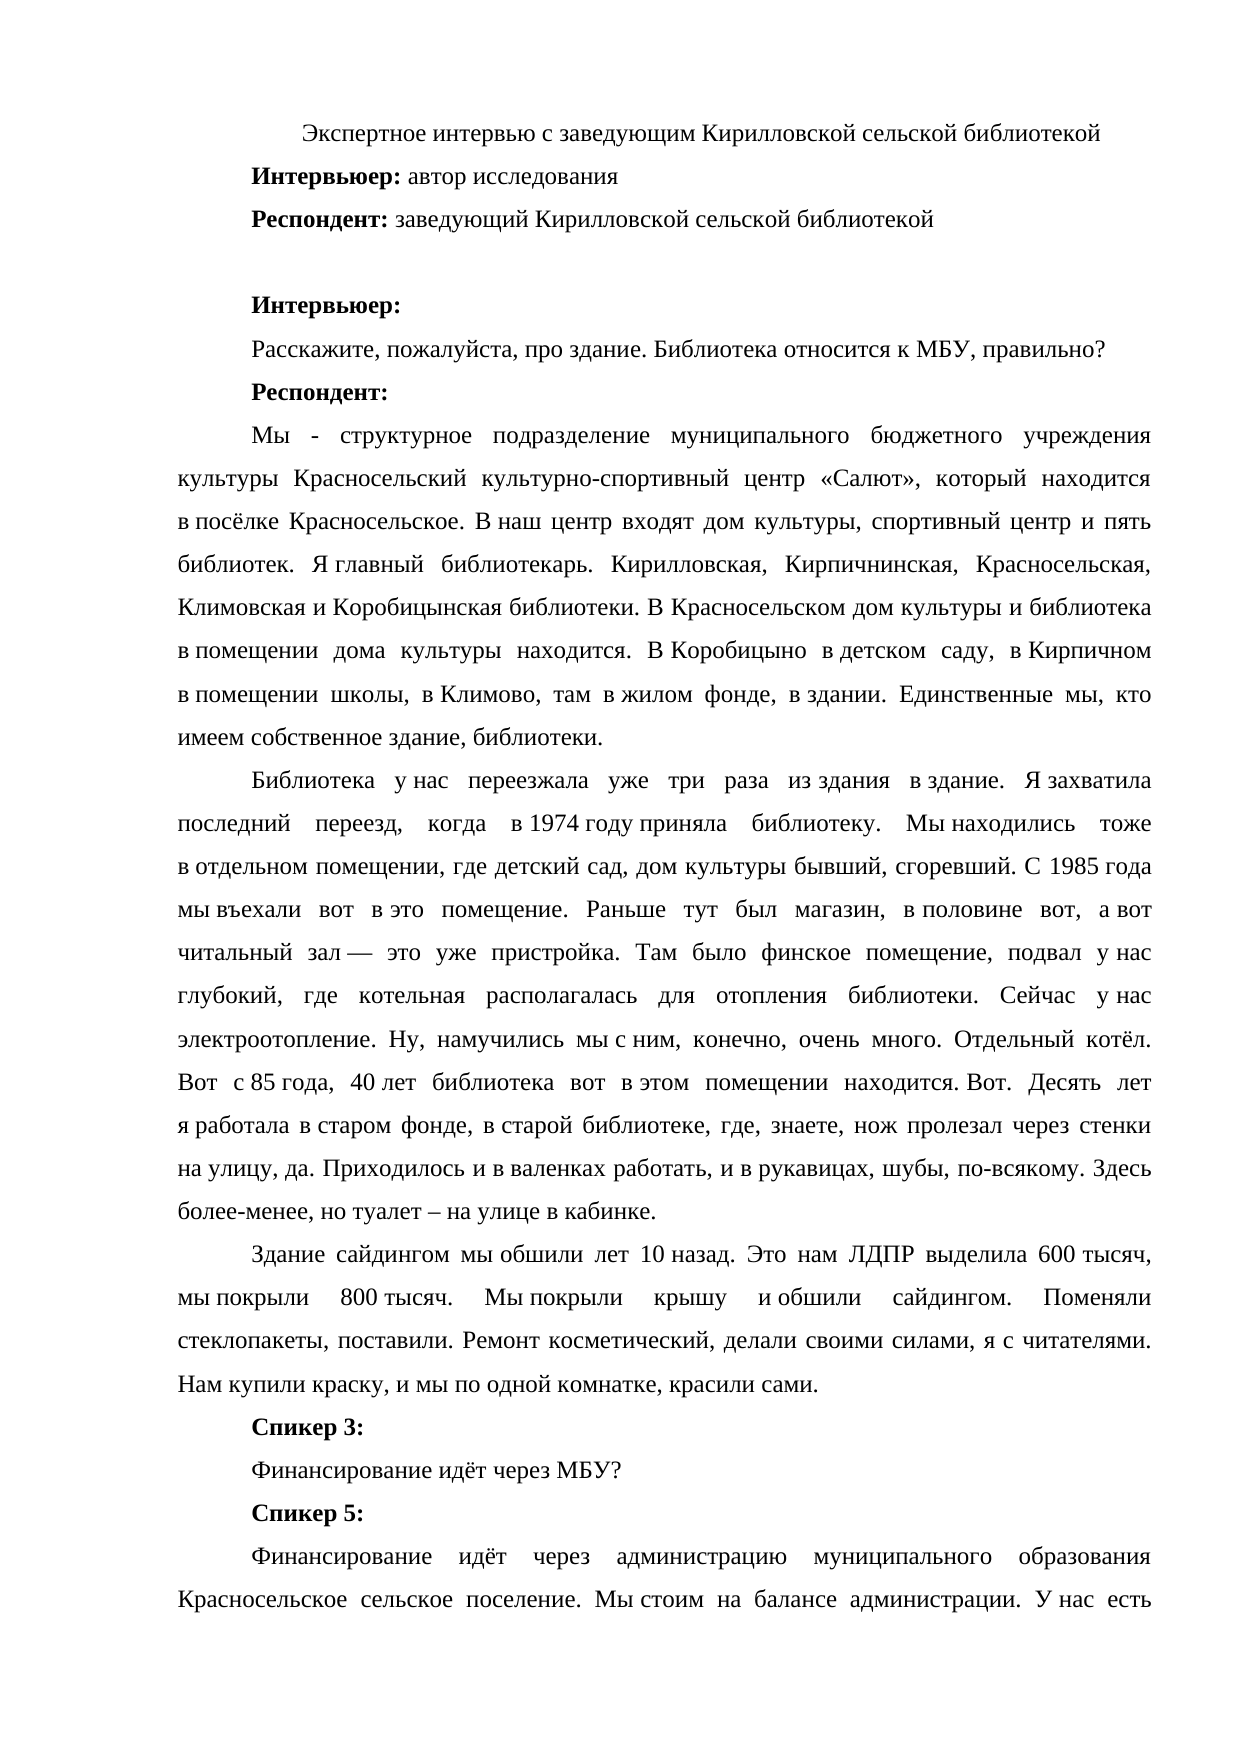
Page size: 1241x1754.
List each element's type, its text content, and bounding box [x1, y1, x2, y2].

text Респондент: [177, 377, 1152, 406]
text Интервьюер: автор исследования [177, 161, 1152, 190]
text Спикер 5: [177, 1498, 1152, 1527]
text Спикер 3: [177, 1412, 1152, 1441]
text Экспертное интервью с заведующим Кирилловской сельской библиотекой [177, 118, 1152, 147]
text Финансирование идёт через МБУ? [177, 1455, 1152, 1484]
text Расскажите, пожалуйста, про здание. Библиотека относится к МБУ, правильно? [177, 334, 1152, 362]
text Библиотека у нас переезжала уже три раза из здания в здание. Я захватила последний переезд, когда в 1974 году приняла библиотеку. Мы находились тоже в отдельном помещении, где детский сад, дом культуры бывший, сгоревший. С 1985 года мы въехали вот в это помещение. Раньше тут был магазин, в половине вот, а вот читальный зал — это уже пристройка. Там было финское помещение, подвал у нас глубокий, где котельная располагалась для отопления библиотеки. Сейчас у нас электроотопление. Ну, намучились мы с ним, конечно, очень много. Отдельный котёл. Вот с 85 года, 40 лет библиотека вот в этом помещении находится. Вот. Десять лет я работала в старом фонде, в старой библиотеке, где, знаете, нож пролезал через стенки на улицу, да. Приходилось и в валенках работать, и в рукавицах, шубы, по-всякому. Здесь более-менее, но туалет – на улице в кабинке. [177, 765, 1152, 1225]
text Мы - структурное подразделение муниципального бюджетного учреждения культуры Красносельский культурно-спортивный центр «Салют», который находится в посёлке Красносельское. В наш центр входят дом культуры, спортивный центр и пять библиотек. Я главный библиотекарь. Кирилловская, Кирпичнинская, Красносельская, Климовская и Коробицынская библиотеки. В Красносельском дом культуры и библиотека в помещении дома культуры находится. В Коробицыно в детском саду, в Кирпичном в помещении школы, в Климово, там в жилом фонде, в здании. Единственные мы, кто имеем собственное здание, библиотеки. [177, 420, 1152, 751]
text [177, 1541, 1152, 1613]
text Респондент: заведующий Кирилловской сельской библиотекой [177, 204, 1152, 233]
text Интервьюер: [177, 291, 1152, 319]
text Здание сайдингом мы обшили лет 10 назад. Это нам ЛДПР выделила 600 тысяч, мы покрыли 800 тысяч. Мы покрыли крышу и обшили сайдингом. Поменяли стеклопакеты, поставили. Ремонт косметический, делали своими силами, я с читателями. Нам купили краску, и мы по одной комнатке, красили сами. [177, 1239, 1152, 1397]
